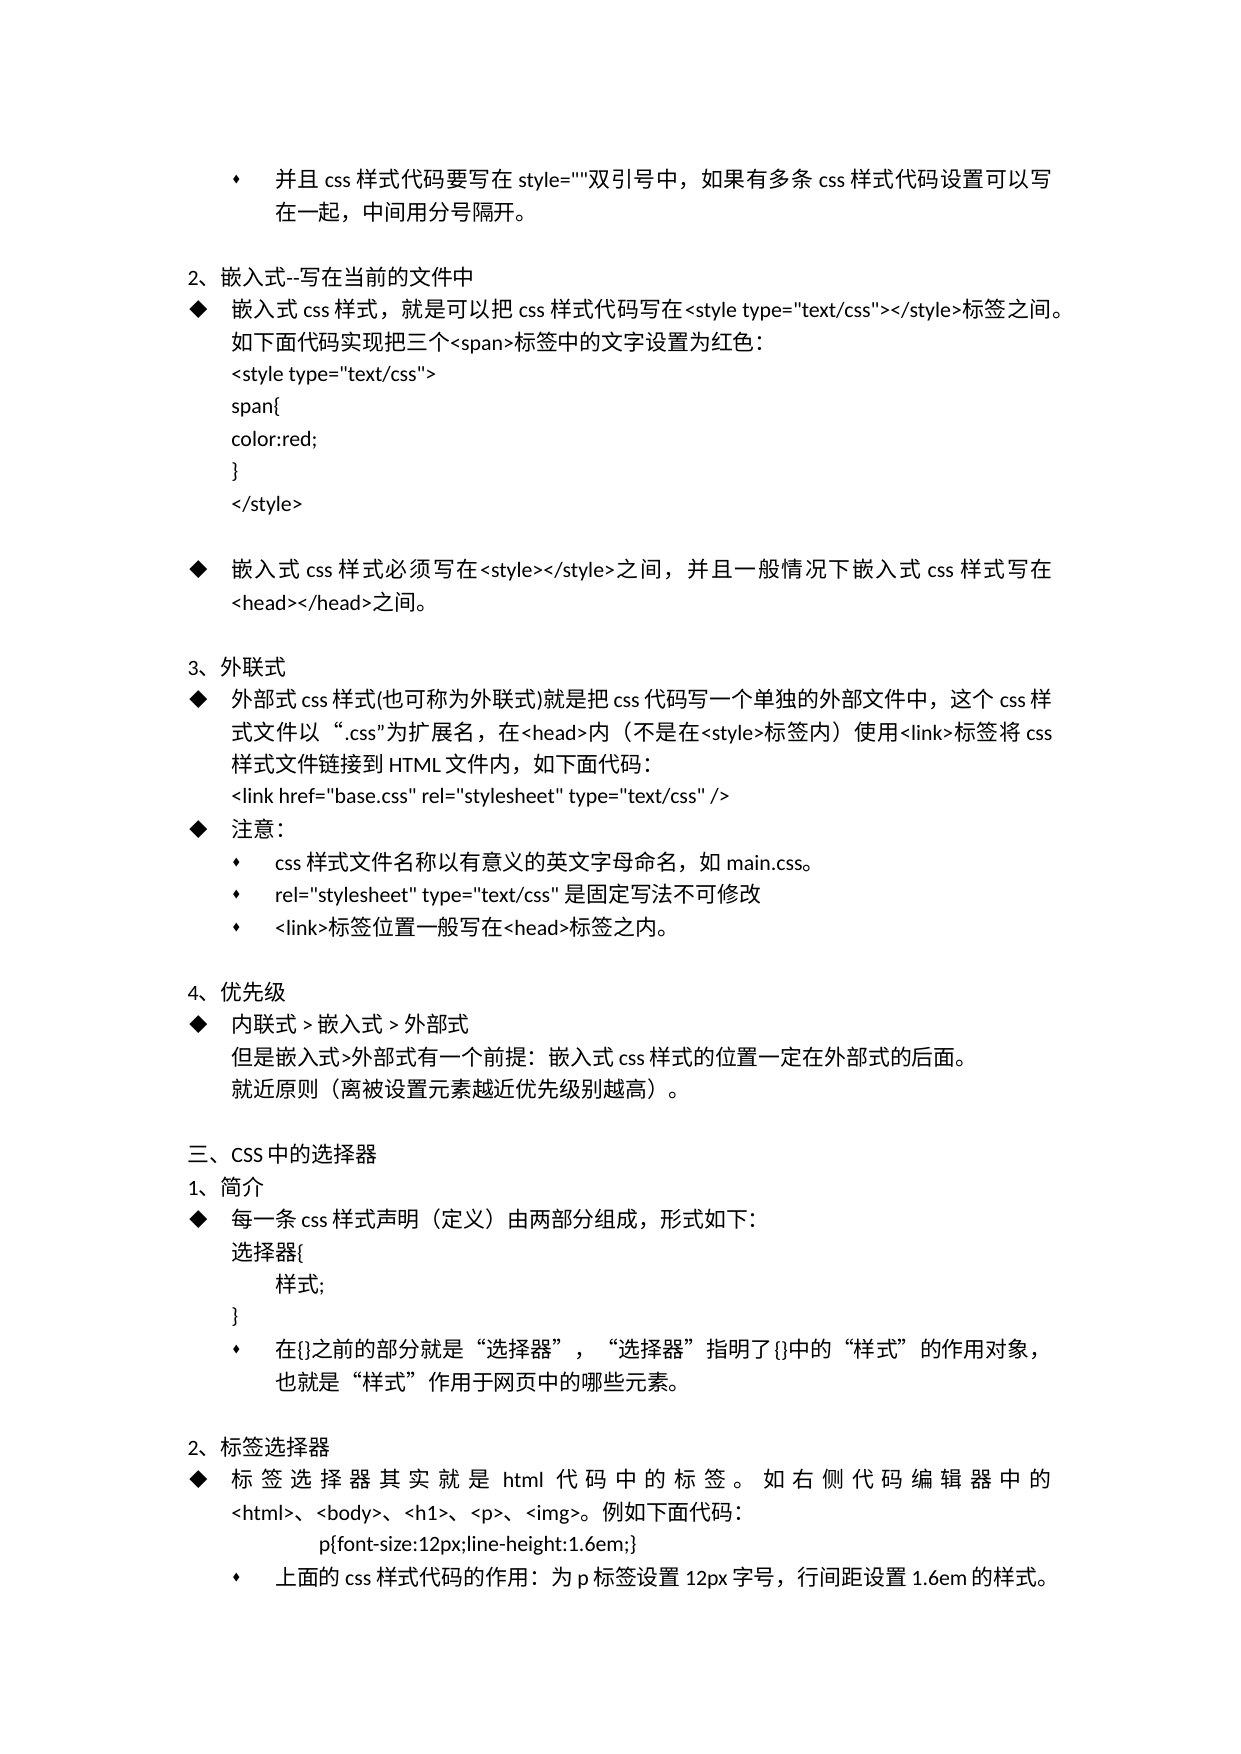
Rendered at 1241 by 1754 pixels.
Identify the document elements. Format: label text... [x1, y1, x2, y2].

list p{font-size:12px;line-height:1.6em;} [275, 1527, 1053, 1559]
text 就近原则（离被设置元素越近优先级别越高）。 [231, 1072, 1053, 1104]
list <style type="text/css"> [231, 357, 1053, 389]
text 2、标签选择器 [187, 1429, 1053, 1462]
list 并且css样式代码要写在style=""双引号中，如果有多条css样式代码设置可以写在一起，中间用分号隔开。 [231, 162, 1053, 227]
list 选择器{ [231, 1234, 1053, 1267]
list } [231, 454, 1053, 487]
list 内联式 > 嵌入式 > 外部式 [187, 1007, 1053, 1039]
list 注意： [187, 812, 1053, 844]
list } [231, 1299, 1053, 1332]
text <link href="base.css" rel="stylesheet" type="text/css" /> [187, 779, 1053, 812]
list css样式文件名称以有意义的英文字母命名，如 main.css。 [231, 844, 1053, 877]
text 三、CSS中的选择器 [187, 1137, 1053, 1169]
list <link>标签位置一般写在<head>标签之内。 [231, 909, 1053, 942]
list 嵌入式css样式必须写在<style></style>之间，并且一般情况下嵌入式css样式写在<head></head>之间。 [187, 552, 1053, 617]
list rel="stylesheet" type="text/css" 是固定写法不可修改 [231, 877, 1053, 909]
list 外部式css样式(也可称为外联式)就是把css代码写一个单独的外部文件中，这个css样式文件以“.css”为扩展名，在<head>内（不是在<style>标签内）使用<link>标签将css样式文件链接到HTML文件内，如下面代码： [187, 682, 1053, 779]
list color:red; [231, 422, 1053, 454]
list 嵌入式css样式，就是可以把css样式代码写在<style type="text/css"></style>标签之间。如下面代码实现把三个<span>标签中的文字设置为红色： [187, 292, 1053, 357]
list 上面的css样式代码的作用：为p标签设置12px字号，行间距设置1.6em的样式。 [231, 1559, 1053, 1592]
list </style> [231, 487, 1053, 519]
text 2、嵌入式--写在当前的文件中 [187, 259, 1053, 292]
text 4、优先级 [187, 974, 1053, 1007]
list 每一条css样式声明（定义）由两部分组成，形式如下： [187, 1202, 1053, 1234]
list 在{}之前的部分就是“选择器”，“选择器”指明了{}中的“样式”的作用对象，也就是“样式”作用于网页中的哪些元素。 [231, 1332, 1053, 1397]
list 样式; [275, 1267, 1053, 1299]
list 标签选择器其实就是html代码中的标签。如右侧代码编辑器中的<html>、<body>、<h1>、<p>、<img>。例如下面代码： [187, 1462, 1053, 1527]
text 3、外联式 [187, 649, 1053, 682]
list span{ [231, 389, 1053, 422]
text 但是嵌入式>外部式有一个前提：嵌入式css样式的位置一定在外部式的后面。 [231, 1039, 1053, 1072]
text 1、简介 [187, 1169, 1053, 1202]
